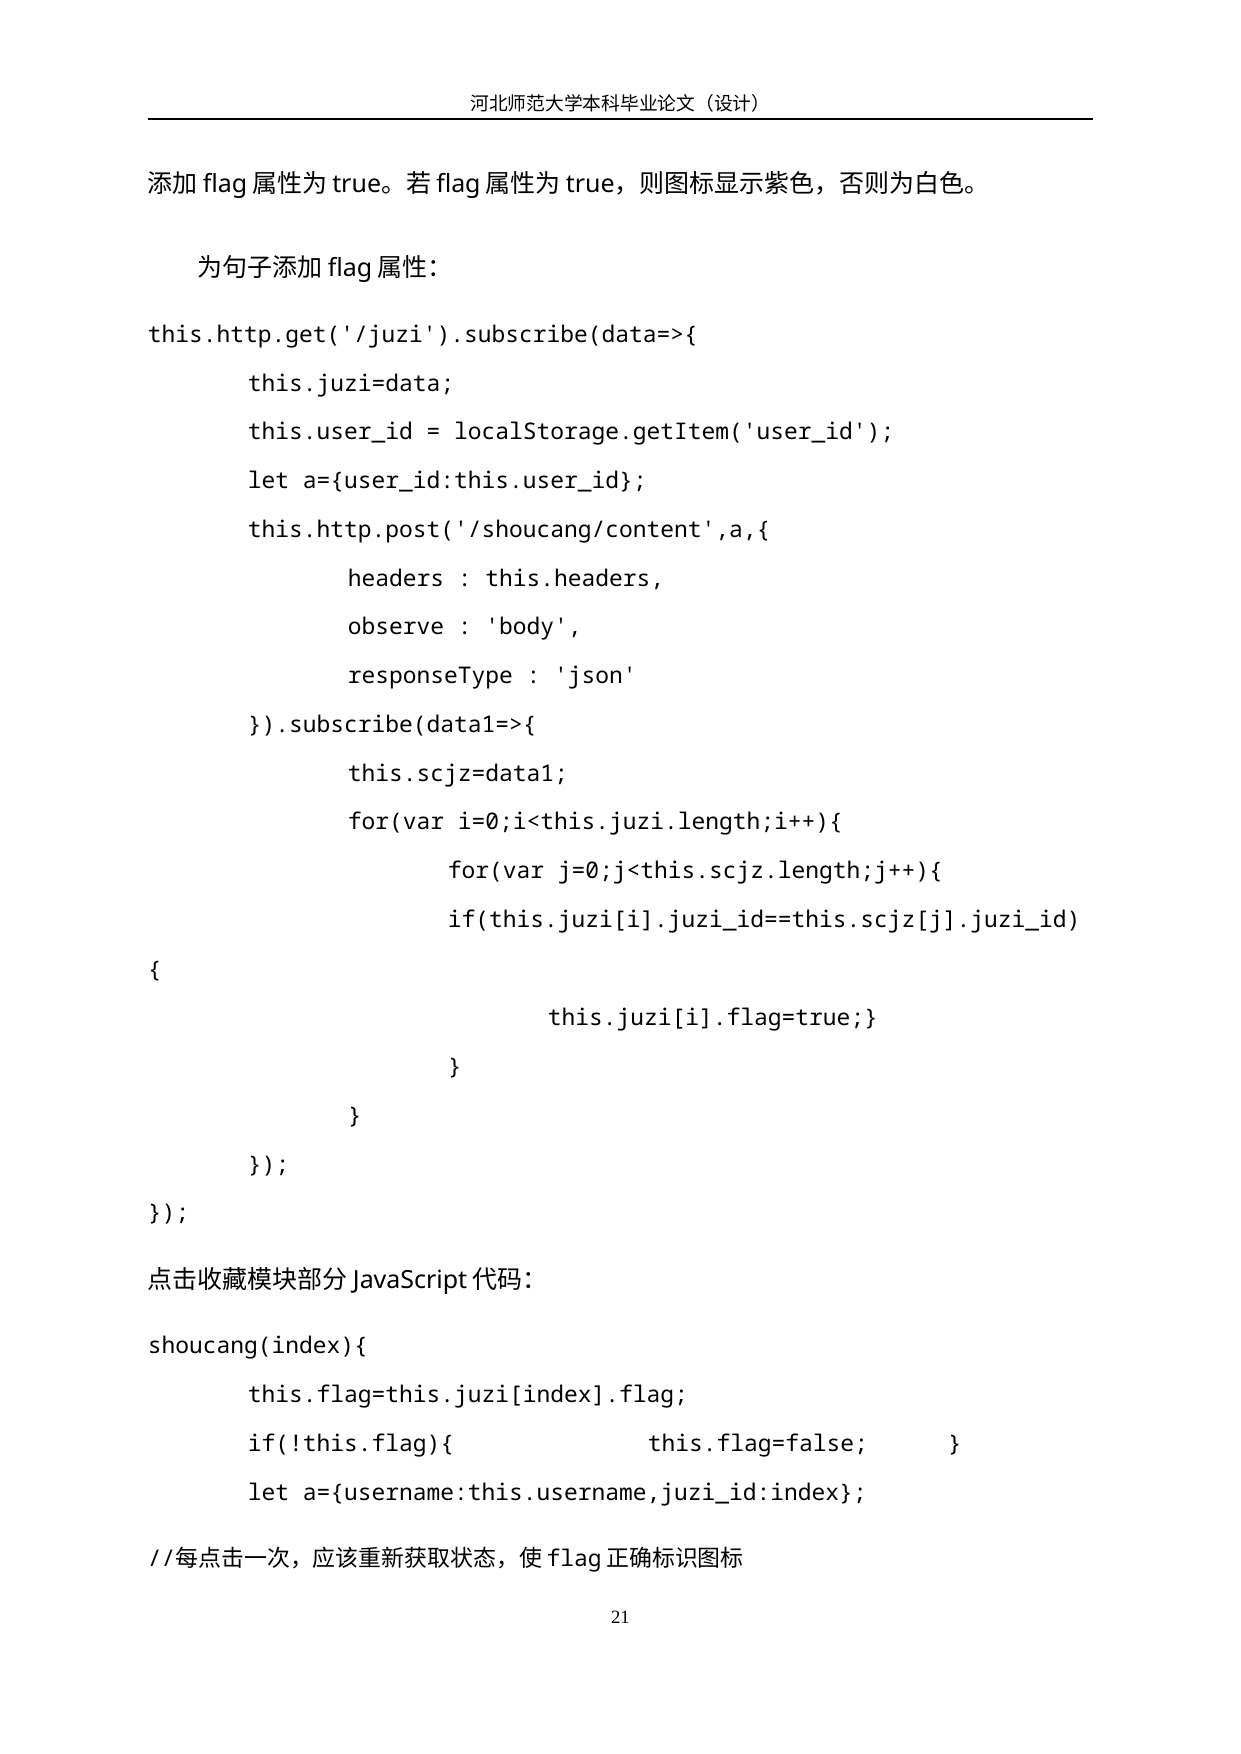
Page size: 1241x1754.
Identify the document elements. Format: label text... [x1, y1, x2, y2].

text if(!this.flag){ this.flag=false; } [148, 1426, 1093, 1459]
text } [148, 1098, 1093, 1131]
text this.juzi=data; [148, 366, 1093, 399]
text 为句子添加flag属性： [148, 232, 1093, 299]
text this.juzi[i].flag=true;} [148, 1000, 1093, 1033]
text this.http.get('/juzi').subscribe(data=>{ [148, 317, 1093, 350]
text headers : this.headers, [148, 561, 1093, 594]
text }).subscribe(data1=>{ [148, 707, 1093, 740]
text observe : 'body', [148, 609, 1093, 642]
text let a={user_id:this.user_id}; [148, 463, 1093, 496]
text 点击收藏模块部分JavaScript代码： [148, 1244, 1093, 1310]
text if(this.juzi[i].juzi_id==this.scjz[j].juzi_id){ [148, 902, 1093, 985]
text responseType : 'json' [148, 658, 1093, 691]
text this.user_id = localStorage.getItem('user_id'); [148, 414, 1093, 447]
text }); [148, 1195, 1093, 1228]
text shoucang(index){ [148, 1328, 1093, 1362]
text } [148, 1049, 1093, 1082]
text let a={username:this.username,juzi_id:index}; [148, 1475, 1093, 1508]
text this.flag=this.juzi[index].flag; [148, 1377, 1093, 1410]
text for(var i=0;i<this.juzi.length;i++){ [148, 804, 1093, 837]
text }); [148, 1147, 1093, 1180]
text //每点击一次，应该重新获取状态，使flag正确标识图标 [148, 1523, 1093, 1590]
text this.http.post('/shoucang/content',a,{ [148, 512, 1093, 545]
text for(var j=0;j<this.scjz.length;j++){ [148, 853, 1093, 886]
text this.scjz=data1; [148, 756, 1093, 789]
